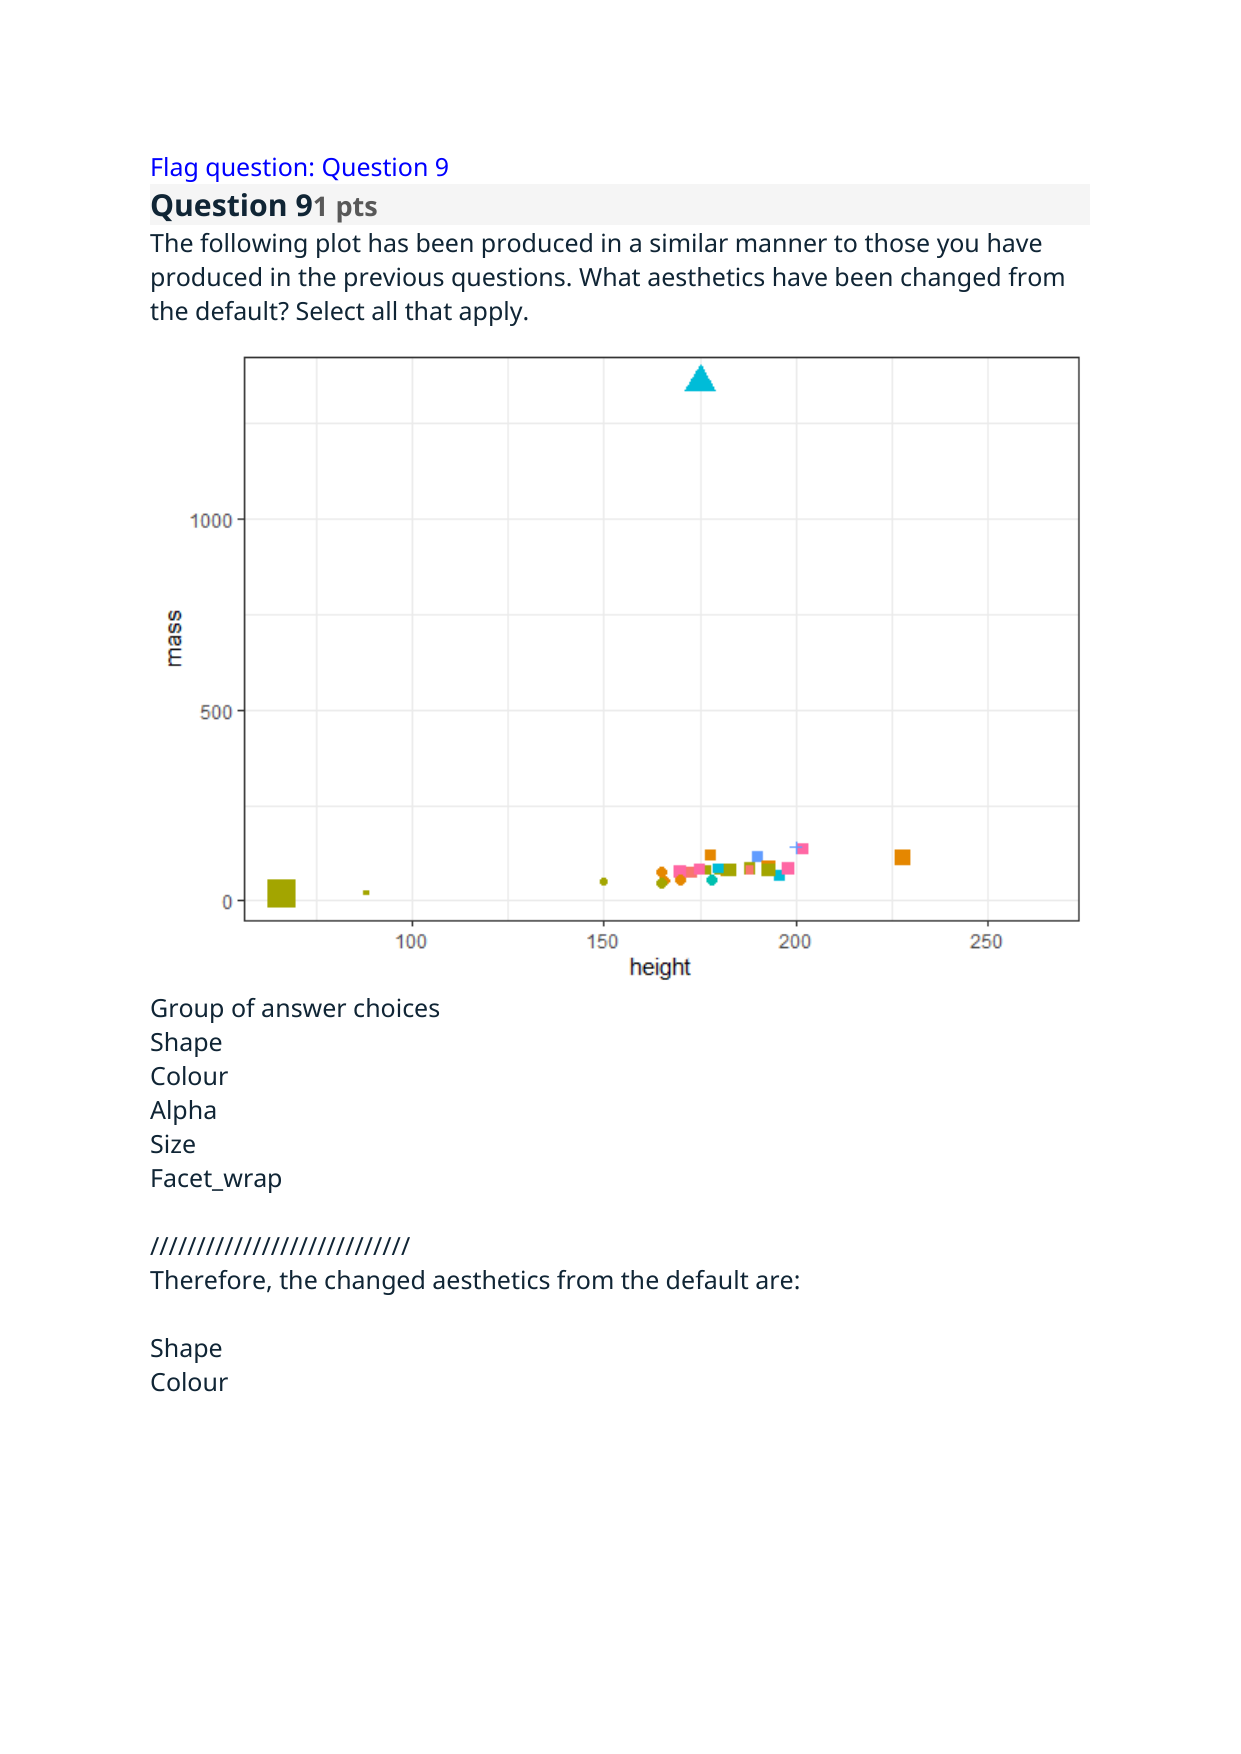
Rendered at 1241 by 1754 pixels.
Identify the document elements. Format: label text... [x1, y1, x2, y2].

text Flag question: Question 9 [150, 150, 1090, 184]
text Shape [150, 1024, 1090, 1058]
text //////////////////////////// [150, 1229, 1090, 1263]
text Facet_wrap [150, 1161, 1090, 1195]
text Alpha [150, 1092, 1090, 1127]
text Therefore, the changed aesthetics from the default are: [150, 1263, 1090, 1297]
text Group of answer choices [150, 991, 1090, 1024]
text Colour [150, 1365, 1090, 1399]
text Colour [150, 1058, 1090, 1092]
text Shape [150, 1331, 1090, 1365]
text Question 91 pts [150, 184, 1090, 225]
text The following plot has been produced in a similar manner to those you have produced in the previous questions. What aesthetics have been changed from the default? Select all that apply. [150, 225, 1090, 327]
picture [150, 346, 1091, 991]
text Size [150, 1127, 1090, 1161]
